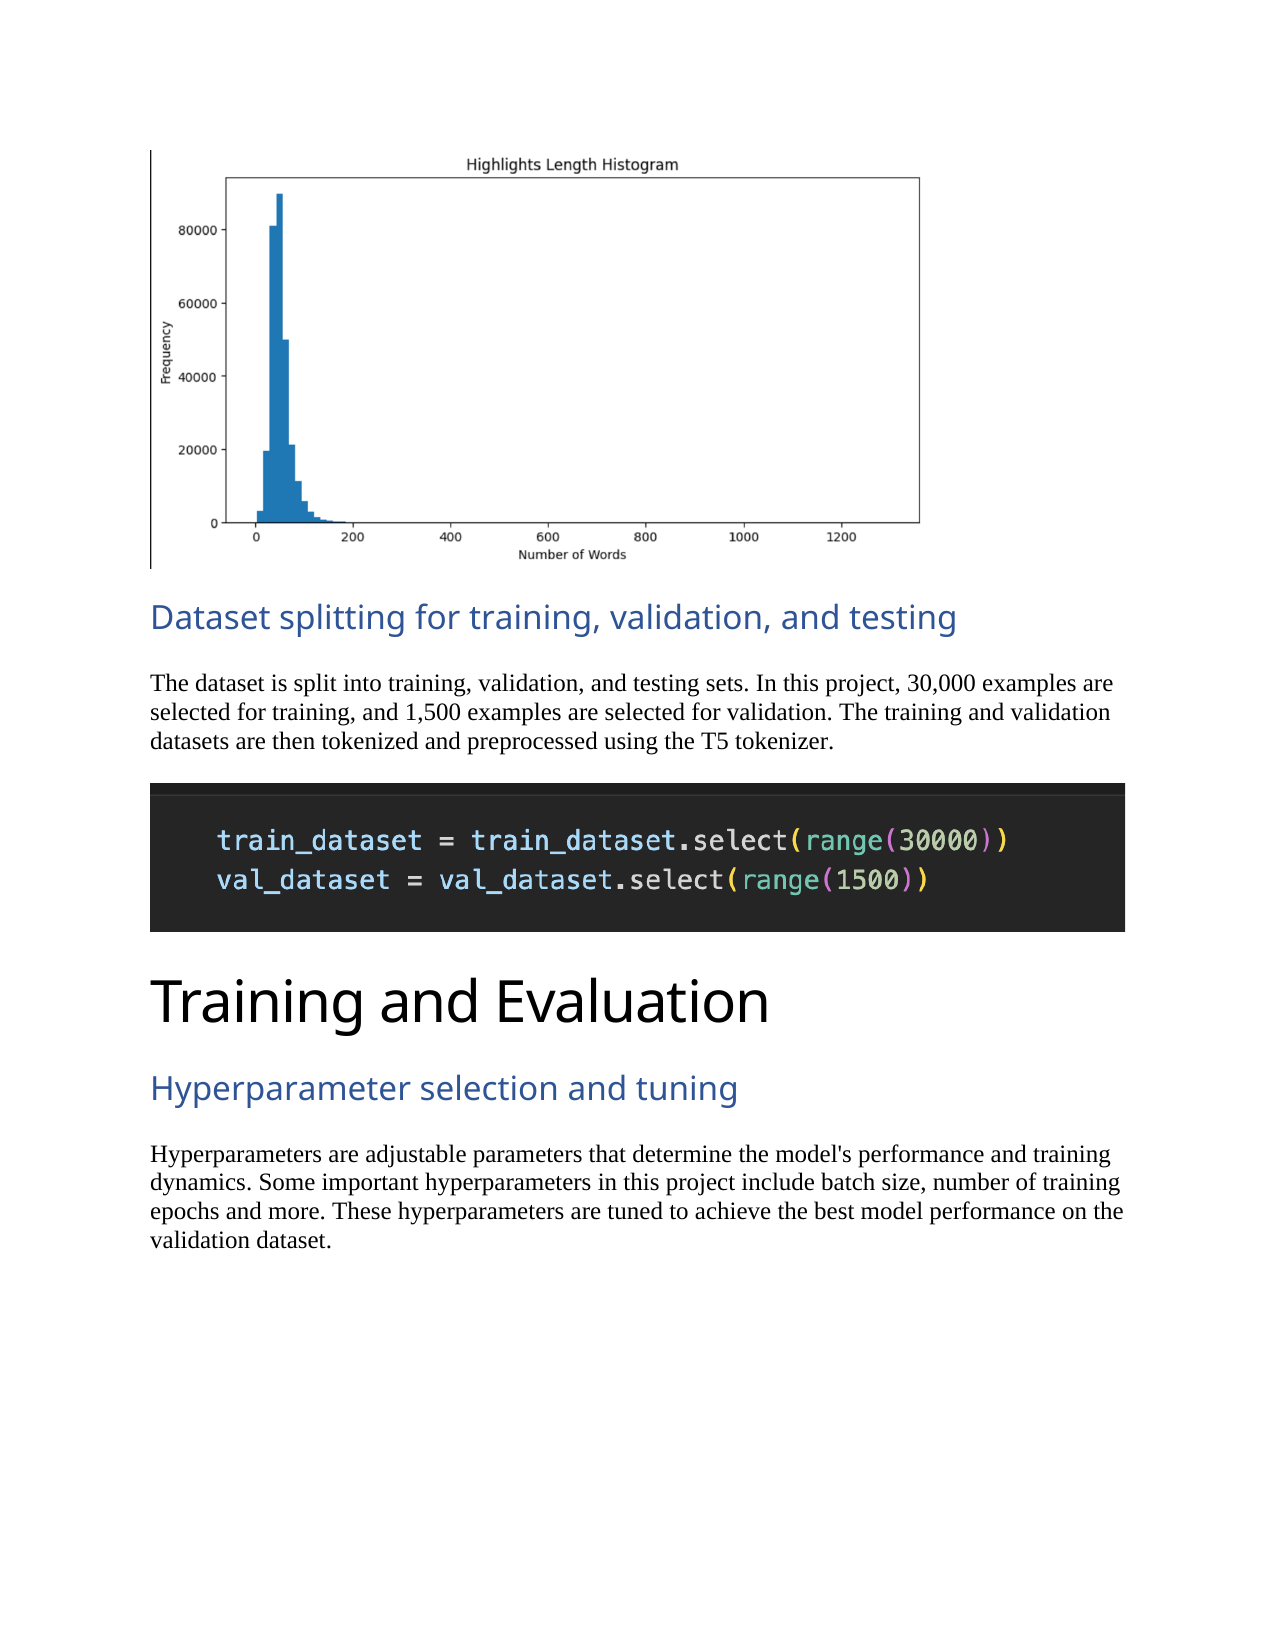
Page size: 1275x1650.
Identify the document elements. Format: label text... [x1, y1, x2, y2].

text Hyperparameters are adjustable parameters that determine the model's performance and training dynamics. Some important hyperparameters in this project include batch size, number of training epochs and more. These hyperparameters are tuned to achieve the best model performance on the validation dataset. [150, 1139, 1125, 1254]
subtitle Dataset splitting for training, validation, and testing [150, 594, 1125, 639]
picture [150, 783, 1125, 932]
text The dataset is split into training, validation, and testing sets. In this project, 30,000 examples are selected for training, and 1,500 examples are selected for validation. The training and validation datasets are then tokenized and preprocessed using the T5 tokenizer. [150, 668, 1125, 754]
picture [150, 150, 926, 569]
subtitle Hyperparameter selection and tuning [150, 1064, 1125, 1110]
title Training and Evaluation [150, 960, 1125, 1039]
